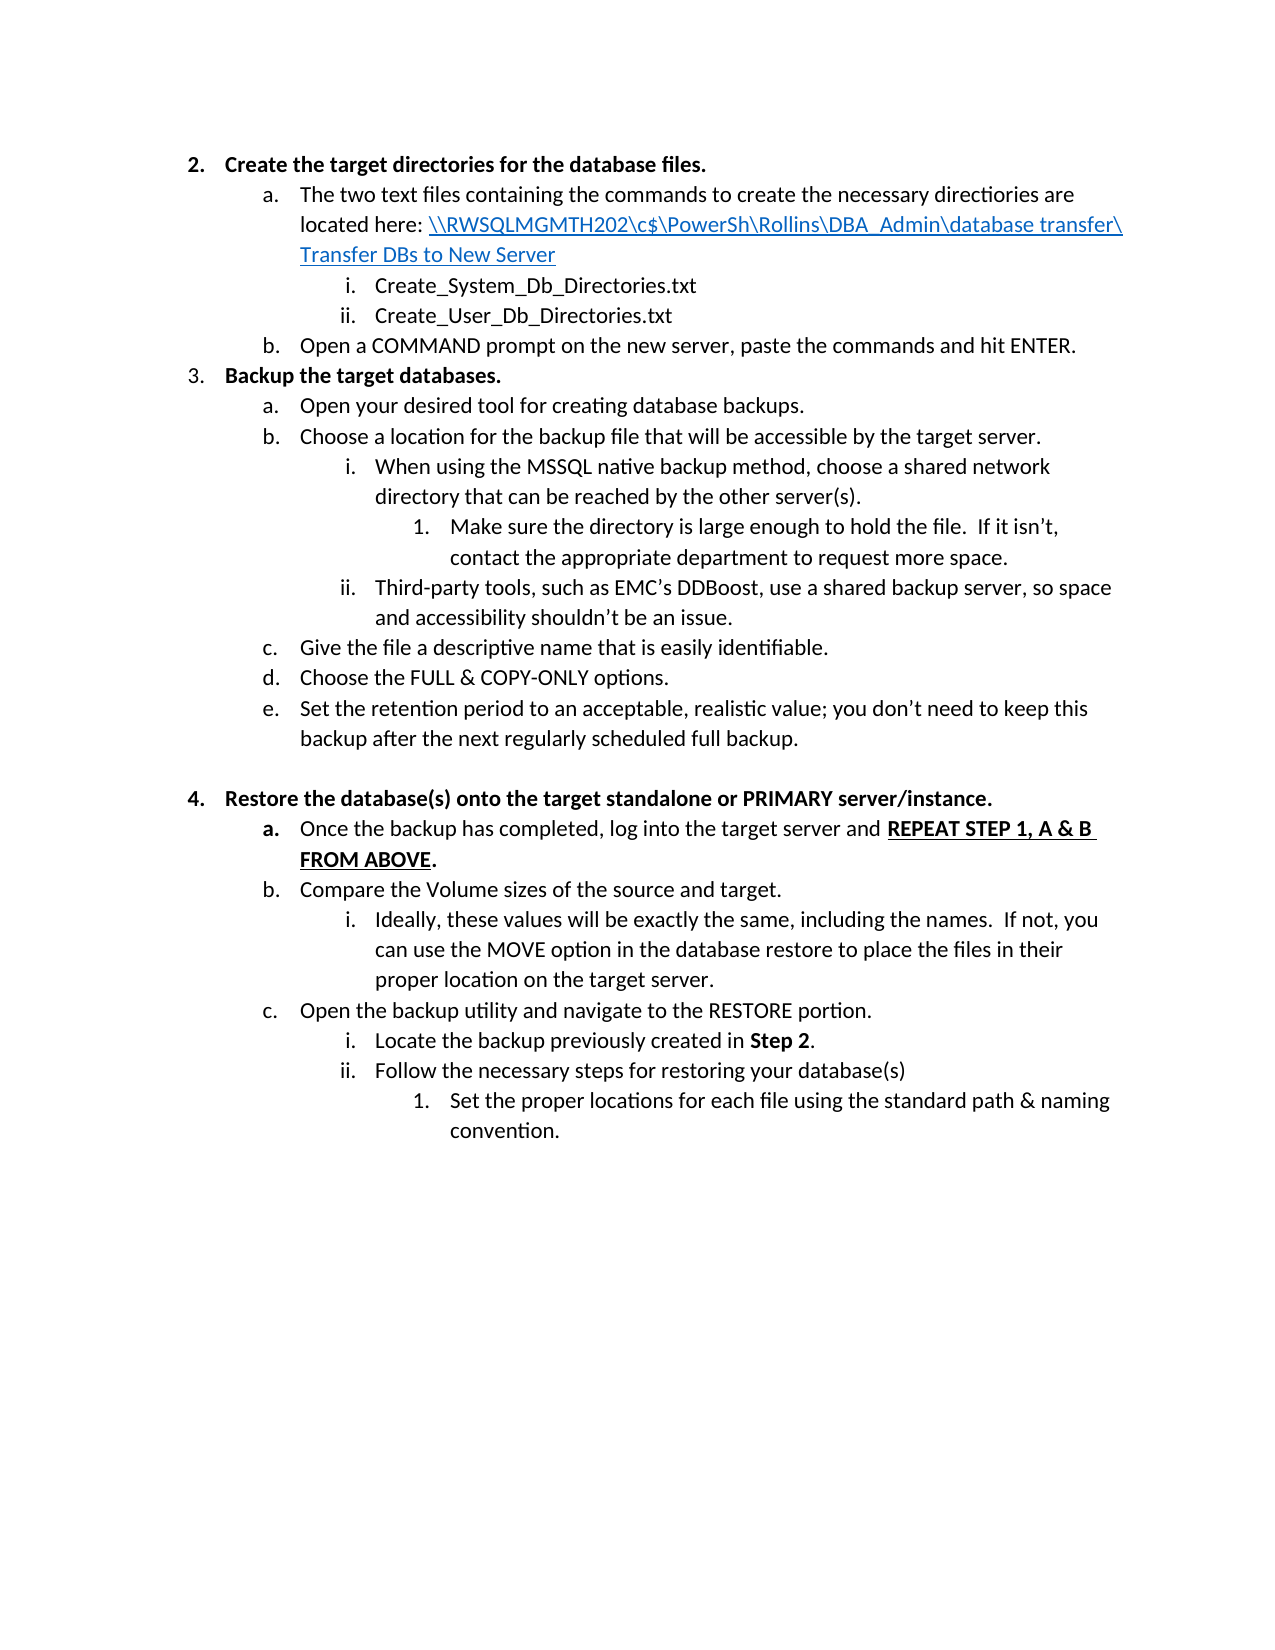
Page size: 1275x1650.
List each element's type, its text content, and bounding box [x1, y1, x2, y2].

list Open your desired tool for creating database backups. [262, 392, 1125, 420]
list Create_System_Db_Directories.txt [356, 271, 1125, 299]
list Set the retention period to an acceptable, realistic value; you don’t need to keep this backup after the next regularly scheduled full backup. [262, 694, 1125, 752]
list Choose the FULL & COPY-ONLY options. [262, 663, 1125, 692]
list Open the backup utility and navigate to the RESTORE portion. [262, 996, 1125, 1024]
list Restore the database(s) onto the target standalone or PRIMARY server/instance. [187, 784, 1125, 812]
list Create the target directories for the database files. [187, 150, 1125, 178]
list Ideally, these values will be exactly the same, including the names. If not, you can use the MOVE option in the database restore to place the files in their proper location on the target server. [356, 905, 1125, 994]
list Locate the backup previously created in Step 2. [356, 1026, 1125, 1054]
list Backup the target databases. [187, 361, 1125, 389]
list Set the proper locations for each file using the standard path & naming convention. [412, 1086, 1125, 1145]
list Create_User_Db_Directories.txt [356, 301, 1125, 329]
list Open a COMMAND prompt on the new server, paste the commands and hit ENTER. [262, 331, 1125, 359]
list Give the file a descriptive name that is easily identifiable. [262, 633, 1125, 661]
list When using the MSSQL native backup method, choose a shared network directory that can be reached by the other server(s). [356, 452, 1125, 510]
list Once the backup has completed, log into the target server and REPEAT STEP 1, A & B FROM ABOVE. [262, 814, 1125, 873]
list Choose a location for the backup file that will be accessible by the target server. [262, 422, 1125, 450]
list Make sure the directory is large enough to hold the file. If it isn’t, contact the appropriate department to request more space. [412, 512, 1125, 571]
list Compare the Volume sizes of the source and target. [262, 875, 1125, 903]
list Third-party tools, such as EMC’s DDBoost, use a shared backup server, so space and accessibility shouldn’t be an issue. [356, 573, 1125, 631]
list Follow the necessary steps for restoring your database(s) [356, 1056, 1125, 1084]
list The two text files containing the commands to create the necessary directiories are located here: \\RWSQLMGMTH202\c$\PowerSh\Rollins\DBA_Admin\database transfer\Transfer DBs to New Server [262, 180, 1125, 269]
